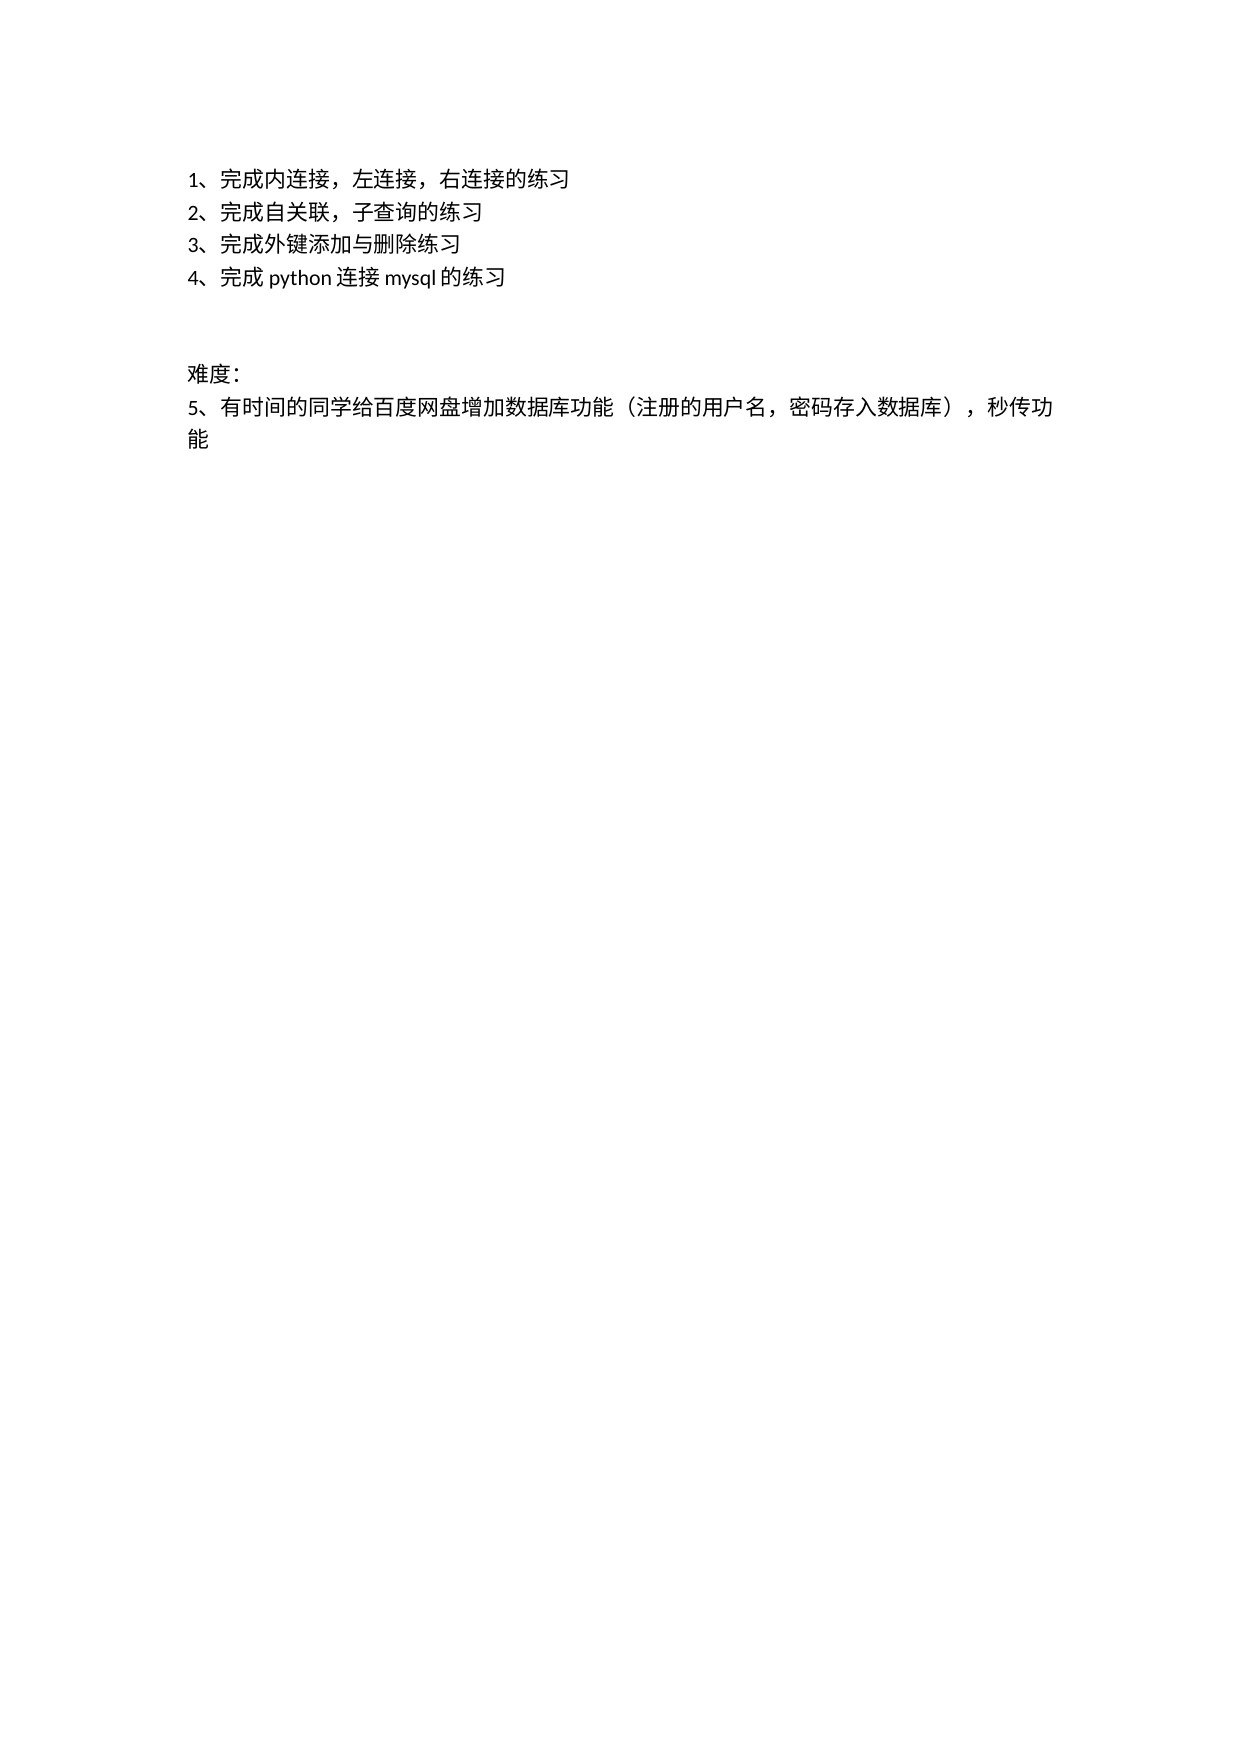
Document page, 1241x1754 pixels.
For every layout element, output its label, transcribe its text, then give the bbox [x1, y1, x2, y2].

list 完成内连接，左连接，右连接的练习 [187, 162, 1053, 194]
list 完成外键添加与删除练习 [187, 227, 1053, 259]
list 完成python连接mysql的练习 [187, 259, 1053, 292]
list 完成自关联，子查询的练习 [187, 194, 1053, 227]
list 难度： [187, 357, 1053, 389]
list 5、有时间的同学给百度网盘增加数据库功能（注册的用户名，密码存入数据库），秒传功能 [187, 389, 1053, 454]
